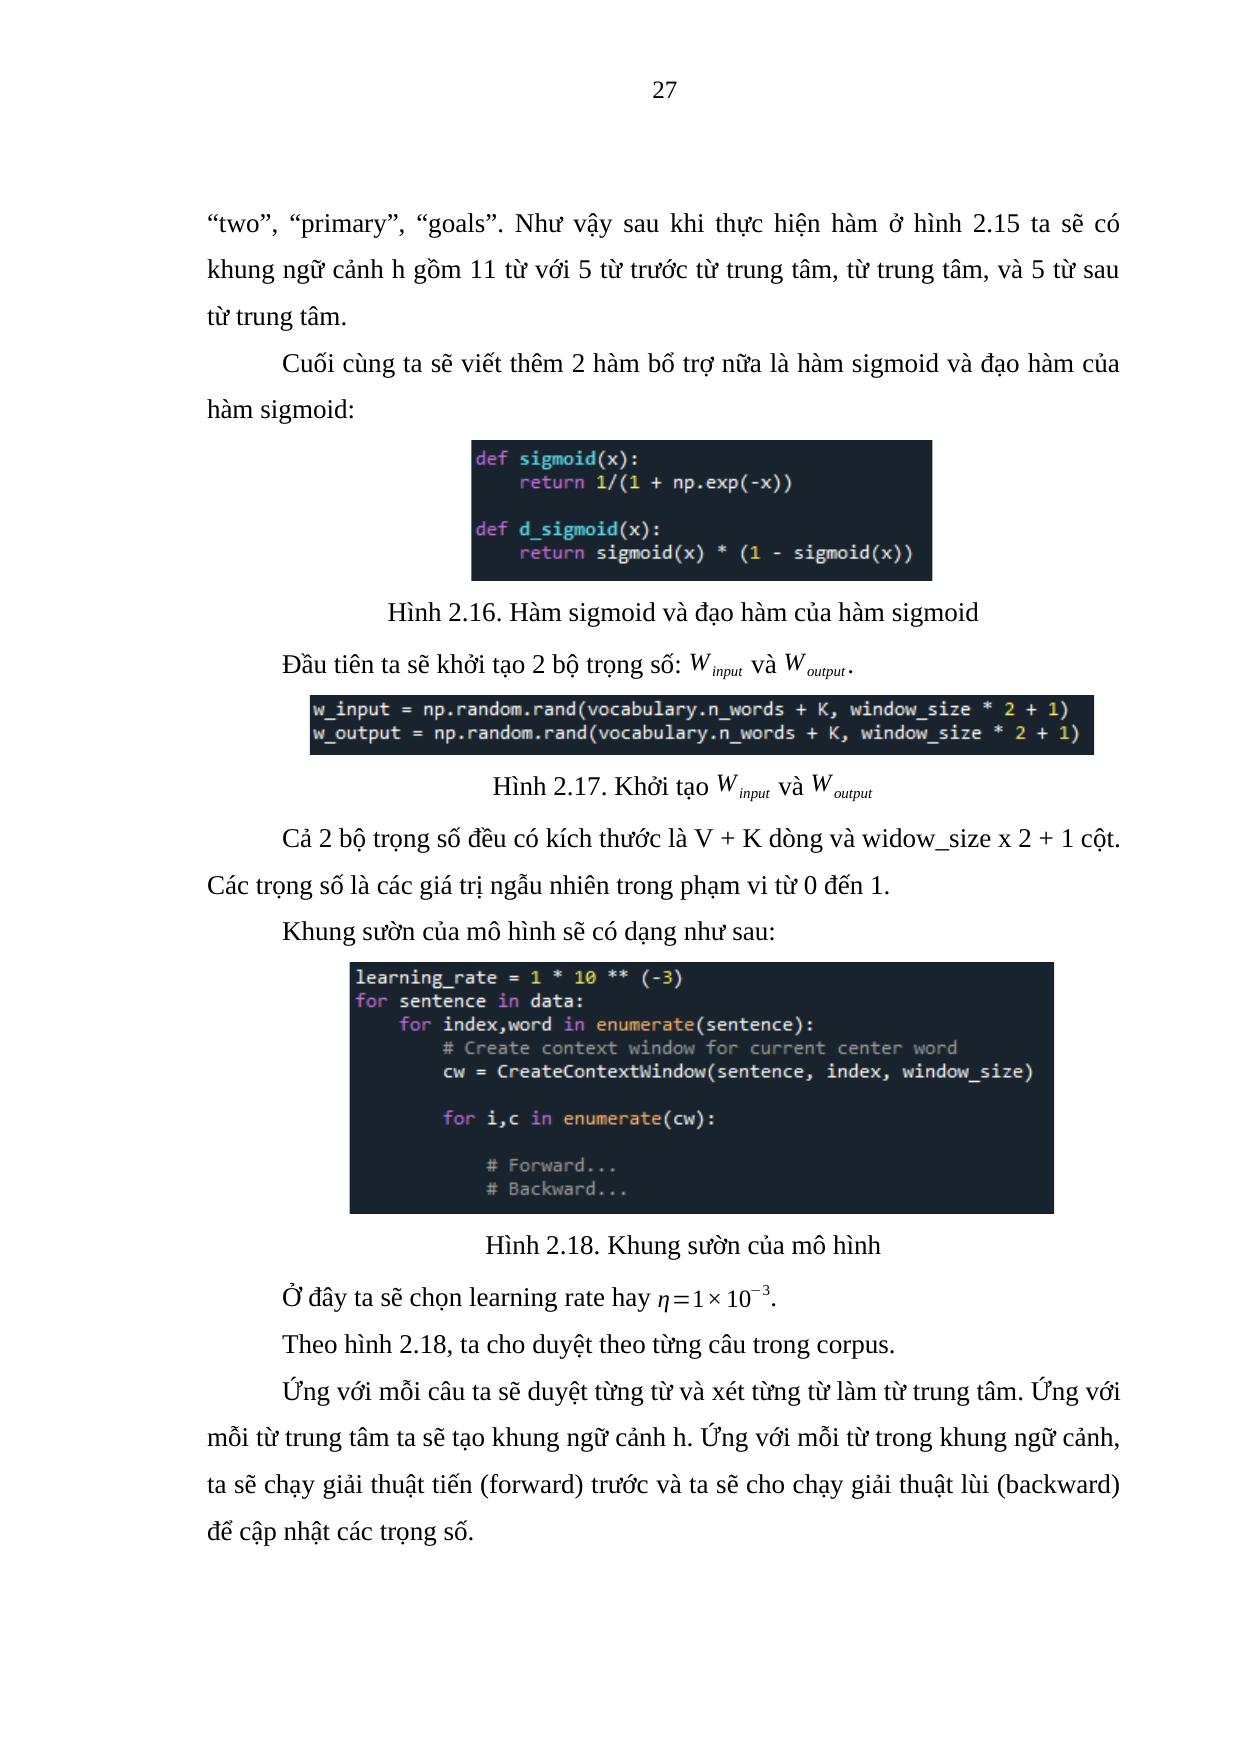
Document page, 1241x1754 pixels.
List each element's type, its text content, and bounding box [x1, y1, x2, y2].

picture [309, 695, 1095, 755]
list Khung sườn của mô hình [244, 1229, 1122, 1260]
text Cuối cùng ta sẽ viết thêm 2 hàm bổ trợ nữa là hàm sigmoid và đạo hàm của hàm sigmoid: [207, 347, 1122, 424]
text Cả 2 bộ trọng số đều có kích thước là V + K dòng và widow_size x 2 + 1 cột. Các trọng số là các giá trị ngẫu nhiên trong phạm vi từ 0 đến 1. [207, 822, 1122, 900]
text Theo hình 2.18, ta cho duyệt theo từng câu trong corpus. [207, 1328, 1122, 1359]
text Khung sườn của mô hình sẽ có dạng như sau: [207, 916, 1122, 947]
picture [471, 440, 933, 581]
list Khởi tạo và [244, 770, 1122, 801]
text Ở đây ta sẽ chọn learning rate hay . [207, 1281, 1122, 1312]
picture [349, 962, 1055, 1214]
text Đầu tiên ta sẽ khởi tạo 2 bộ trọng số: và . [207, 648, 1122, 679]
list Hàm sigmoid và đạo hàm của hàm sigmoid [244, 596, 1122, 627]
text Ứng với mỗi câu ta sẽ duyệt từng từ và xét từng từ làm từ trung tâm. Ứng với mỗi từ trung tâm ta sẽ tạo khung ngữ cảnh h. Ứng với mỗi từ trong khung ngữ cảnh, ta sẽ chạy giải thuật tiến (forward) trước và ta sẽ cho chạy giải thuật lùi (backward) để cập nhật các trọng số. [207, 1374, 1122, 1546]
